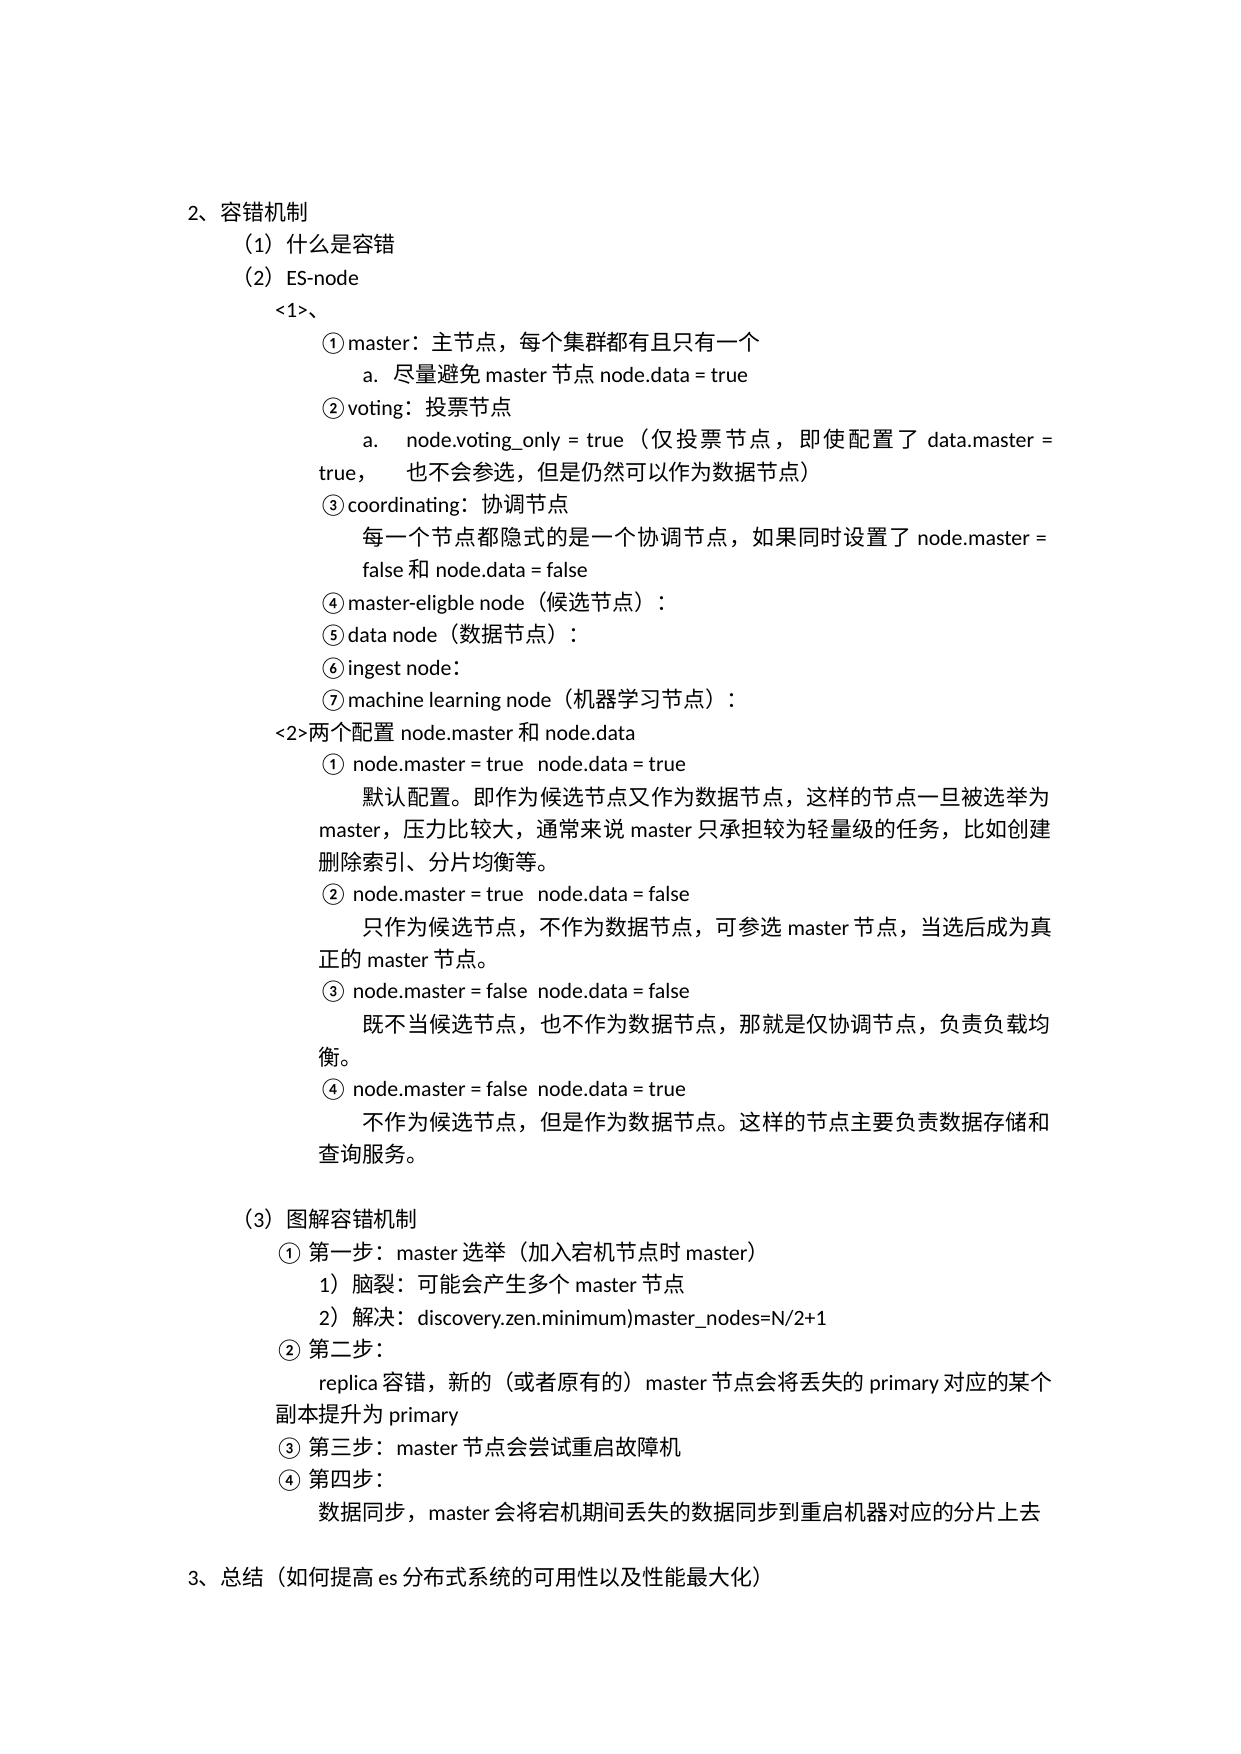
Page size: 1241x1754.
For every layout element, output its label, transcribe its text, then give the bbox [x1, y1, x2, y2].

list 不作为候选节点，但是作为数据节点。这样的节点主要负责数据存储和查询服务。 [319, 1104, 1053, 1169]
list ①第一步：master选举（加入宕机节点时master） [231, 1234, 1053, 1267]
list node.master = false node.data = false [275, 974, 1053, 1007]
list 只作为候选节点，不作为数据节点，可参选master节点，当选后成为真正的master节点。 [319, 909, 1053, 974]
list ②voting：投票节点 [275, 389, 1053, 422]
list 什么是容错 [187, 227, 1053, 259]
list ③第三步：master节点会尝试重启故障机 [231, 1429, 1053, 1462]
list replica容错，新的（或者原有的）master节点会将丢失的primary对应的某个副本提升为primary [275, 1364, 1053, 1429]
list ES-node [187, 259, 1053, 292]
list 解决：discovery.zen.minimum)master_nodes=N/2+1 [275, 1299, 1053, 1332]
list 既不当候选节点，也不作为数据节点，那就是仅协调节点，负责负载均衡。 [319, 1007, 1053, 1072]
list ②第二步： [231, 1332, 1053, 1364]
list 每一个节点都隐式的是一个协调节点，如果同时设置了node.master = false 和 node.data = false [319, 519, 1053, 584]
list node.master = true node.data = true [275, 747, 1053, 779]
list ③coordinating：协调节点 [275, 487, 1053, 519]
list <2>两个配置 node.master 和 node.data [231, 714, 1053, 747]
list 数据同步，master会将宕机期间丢失的数据同步到重启机器对应的分片上去 [275, 1494, 1053, 1527]
list ④第四步： [231, 1462, 1053, 1494]
list node.voting_only = true（仅投票节点，即使配置了data.master = true， 也不会参选，但是仍然可以作为数据节点） [319, 422, 1053, 487]
list 脑裂：可能会产生多个master节点 [275, 1267, 1053, 1299]
list 总结（如何提高es分布式系统的可用性以及性能最大化） [187, 1559, 1053, 1592]
list ⑦machine learning node（机器学习节点）： [275, 682, 1053, 714]
list 尽量避免master节点node.data = true [319, 357, 1053, 389]
list <1>、 [231, 292, 1053, 324]
list node.master = true node.data = false [275, 877, 1053, 909]
list 图解容错机制 [187, 1202, 1053, 1234]
list ①master：主节点，每个集群都有且只有一个 [275, 324, 1053, 357]
list ⑥ingest node： [275, 649, 1053, 682]
list ④ node.master = false node.data = true [275, 1072, 1053, 1104]
list ④master-eligble node（候选节点）： [275, 584, 1053, 617]
list 容错机制 [187, 194, 1053, 227]
list 默认配置。即作为候选节点又作为数据节点，这样的节点一旦被选举为master，压力比较大，通常来说master只承担较为轻量级的任务，比如创建删除索引、分片均衡等。 [319, 779, 1053, 877]
list ⑤data node（数据节点）： [275, 617, 1053, 649]
